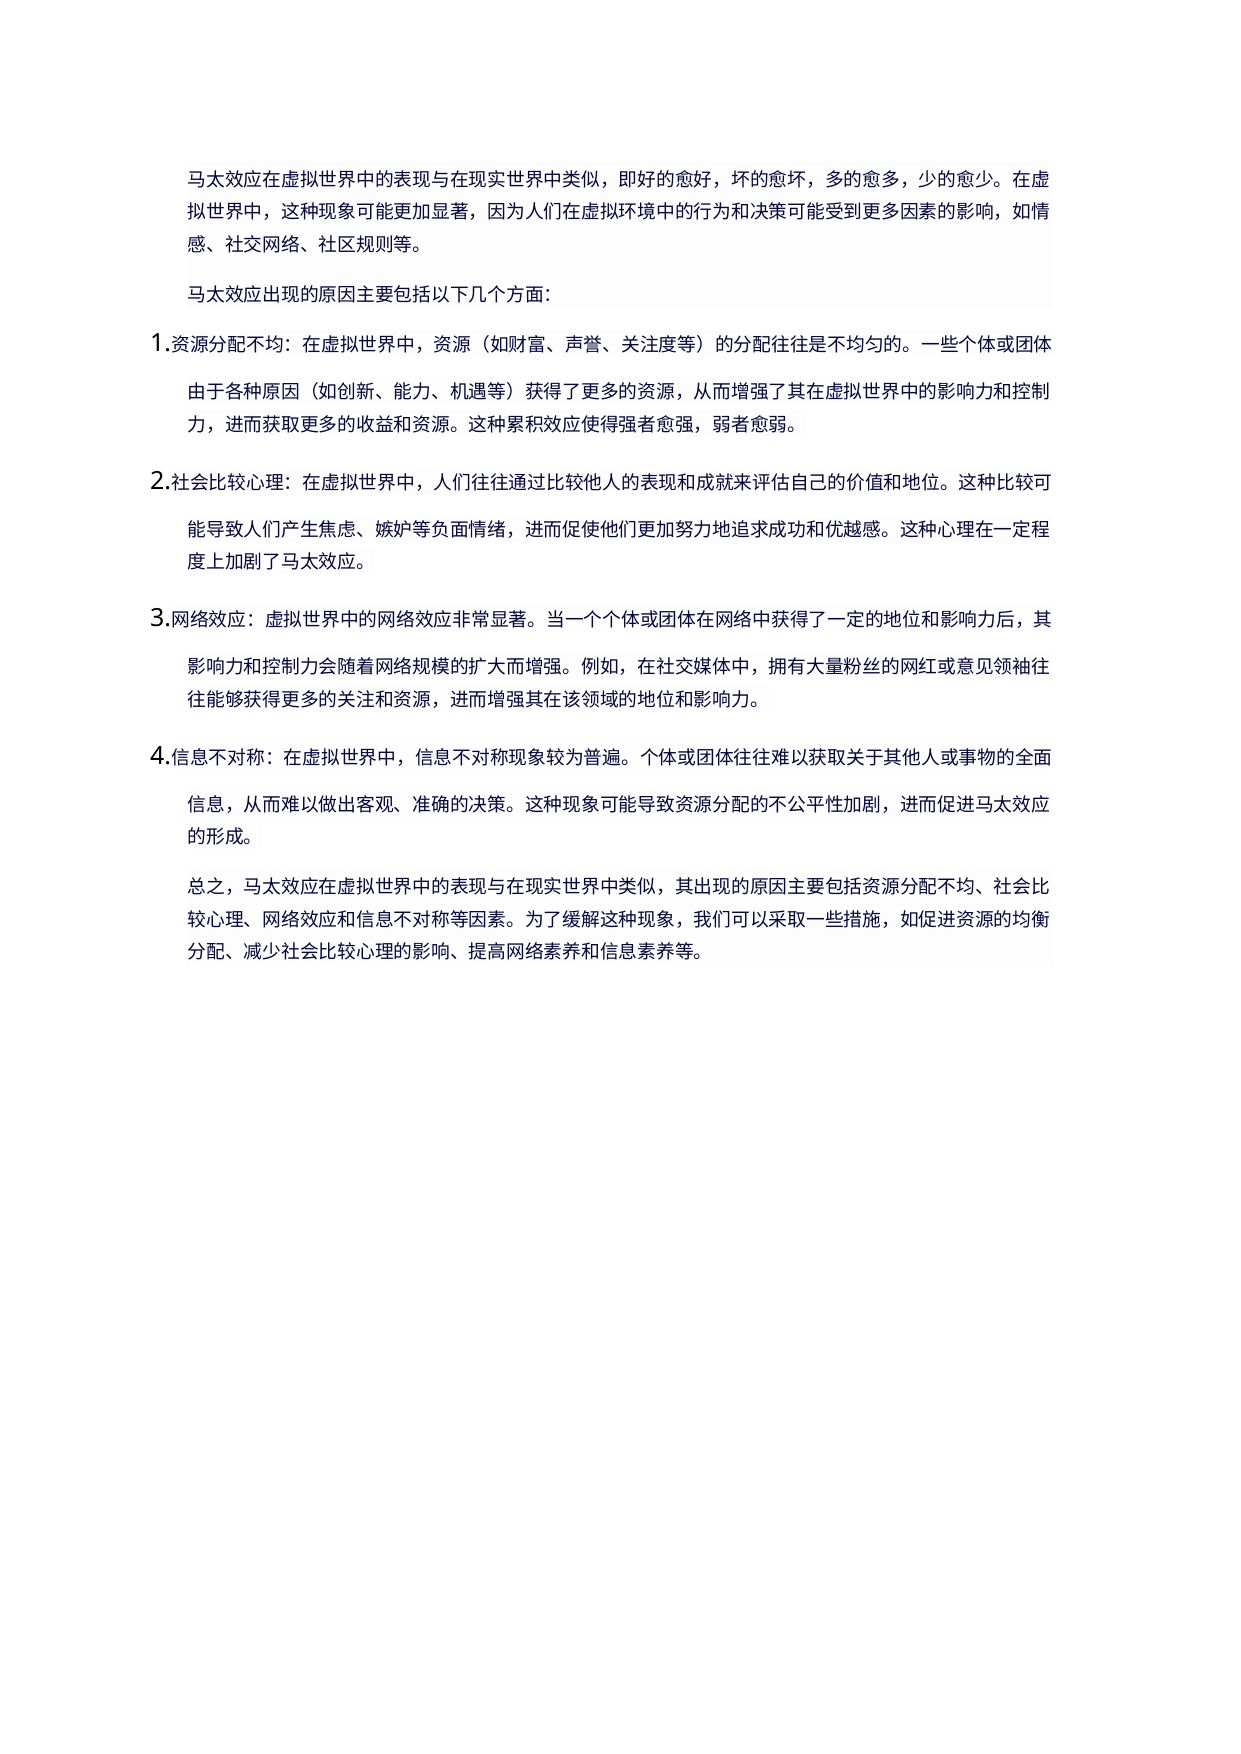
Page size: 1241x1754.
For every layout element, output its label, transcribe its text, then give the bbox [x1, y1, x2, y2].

list 2.社会比较心理：在虚拟世界中，人们往往通过比较他人的表现和成就来评估自己的价值和地位。这种比较可能导致人们产生焦虑、嫉妒等负面情绪，进而促使他们更加努力地追求成功和优越感。这种心理在一定程度上加剧了马太效应。 [150, 447, 1053, 577]
list 4.信息不对称：在虚拟世界中，信息不对称现象较为普遍。个体或团体往往难以获取关于其他人或事物的全面信息，从而难以做出客观、准确的决策。这种现象可能导致资源分配的不公平性加剧，进而促进马太效应的形成。 [150, 722, 1053, 852]
text 马太效应在虚拟世界中的表现与在现实世界中类似，即好的愈好，坏的愈坏，多的愈多，少的愈少。在虚拟世界中，这种现象可能更加显著，因为人们在虚拟环境中的行为和决策可能受到更多因素的影响，如情感、社交网络、社区规则等。 [187, 162, 1053, 259]
list 3.网络效应：虚拟世界中的网络效应非常显著。当一个个体或团体在网络中获得了一定的地位和影响力后，其影响力和控制力会随着网络规模的扩大而增强。例如，在社交媒体中，拥有大量粉丝的网红或意见领袖往往能够获得更多的关注和资源，进而增强其在该领域的地位和影响力。 [150, 584, 1053, 714]
list 1.资源分配不均：在虚拟世界中，资源（如财富、声誉、关注度等）的分配往往是不均匀的。一些个体或团体由于各种原因（如创新、能力、机遇等）获得了更多的资源，从而增强了其在虚拟世界中的影响力和控制力，进而获取更多的收益和资源。这种累积效应使得强者愈强，弱者愈弱。 [150, 309, 1053, 439]
text 马太效应出现的原因主要包括以下几个方面： [187, 277, 1053, 309]
text 总之，马太效应在虚拟世界中的表现与在现实世界中类似，其出现的原因主要包括资源分配不均、社会比较心理、网络效应和信息不对称等因素。为了缓解这种现象，我们可以采取一些措施，如促进资源的均衡分配、减少社会比较心理的影响、提高网络素养和信息素养等。 [187, 869, 1053, 967]
